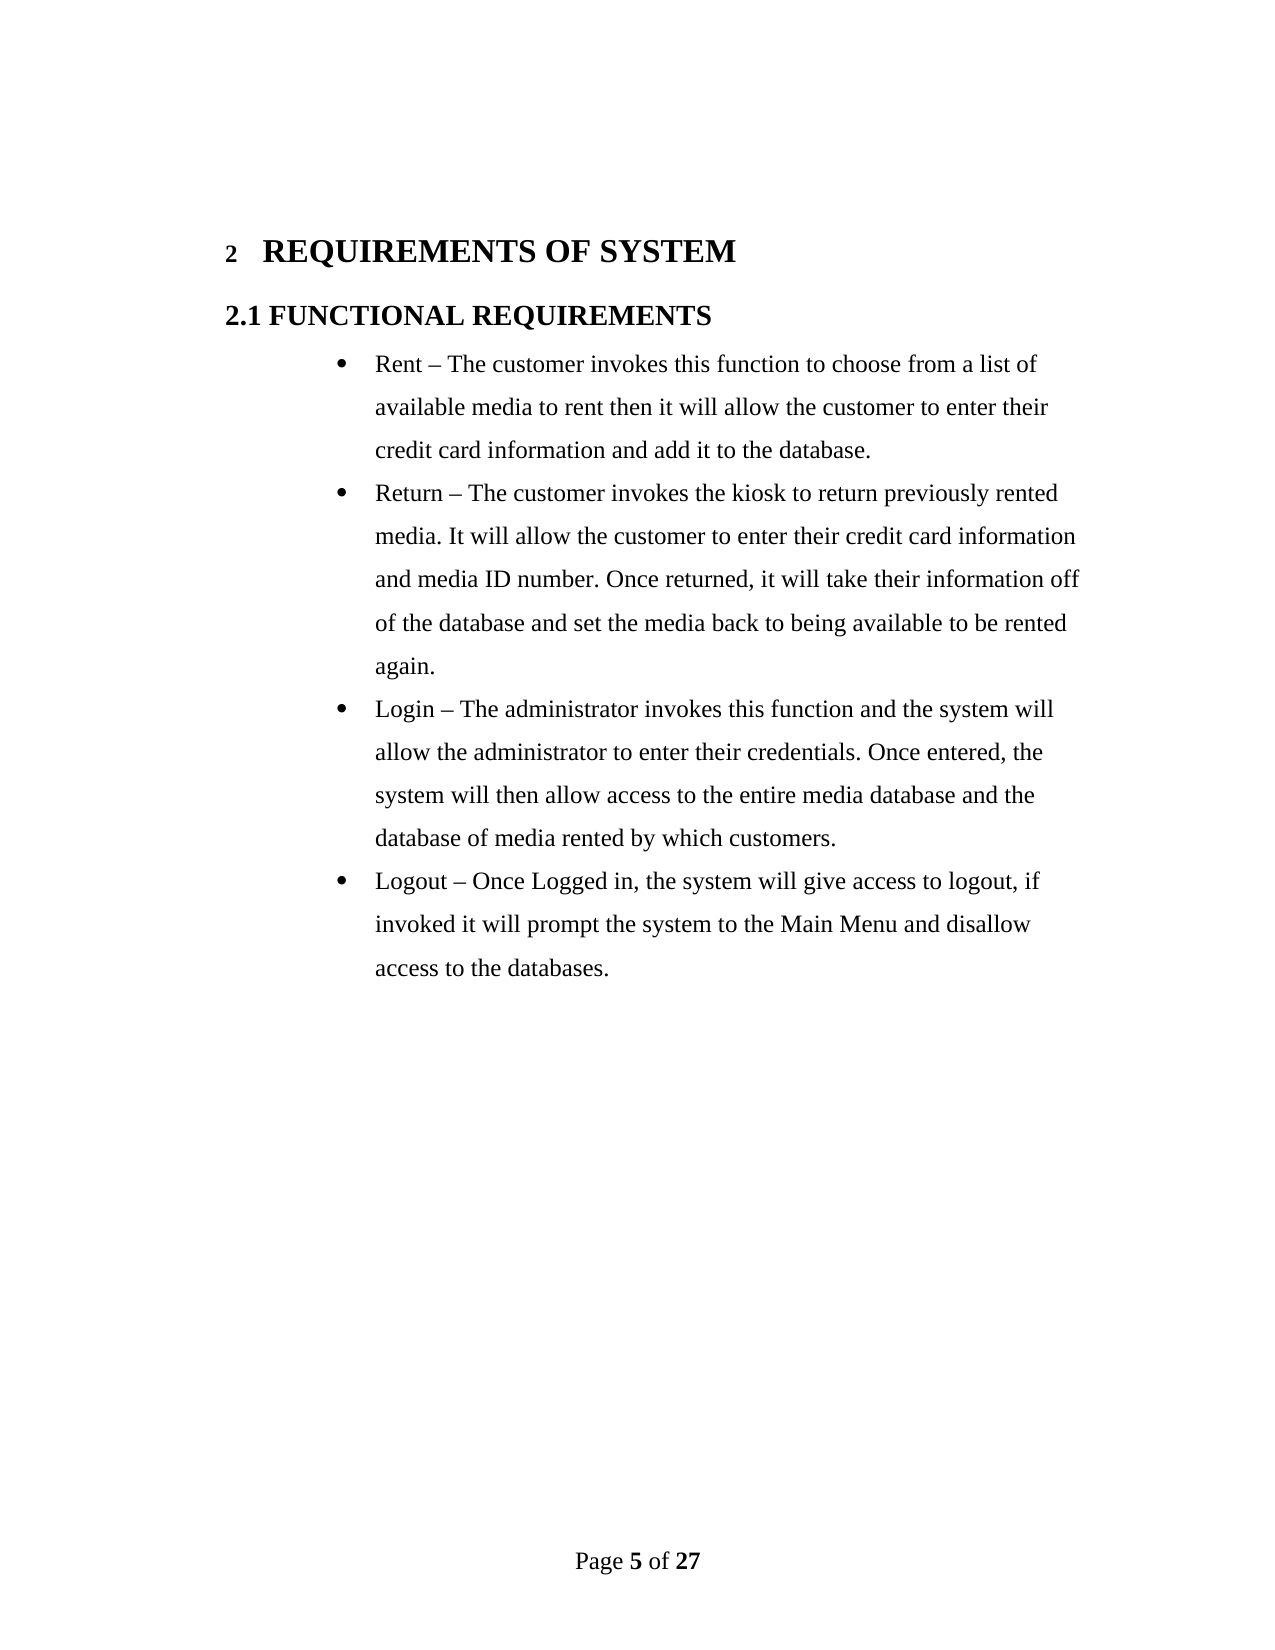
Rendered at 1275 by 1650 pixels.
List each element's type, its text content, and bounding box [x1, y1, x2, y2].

text 2.1 FUNCTIONAL REQUIREMENTS [225, 298, 1087, 332]
list Return – The customer invokes the kiosk to return previously rented media. It will allow the customer to enter their credit card information and media ID number. Once returned, it will take their information off of the database and set the media back to being available to be rented again. [337, 478, 1087, 679]
list Login – The administrator invokes this function and the system will allow the administrator to enter their credentials. Once entered, the system will then allow access to the entire media database and the database of media rented by which customers. [337, 694, 1087, 852]
list Logout – Once Logged in, the system will give access to logout, if invoked it will prompt the system to the Main Menu and disallow access to the databases. [337, 866, 1087, 981]
list Rent – The customer invokes this function to choose from a list of available media to rent then it will allow the customer to enter their credit card information and add it to the database. [337, 349, 1087, 464]
list REQUIREMENTS OF SYSTEM [225, 231, 1087, 298]
